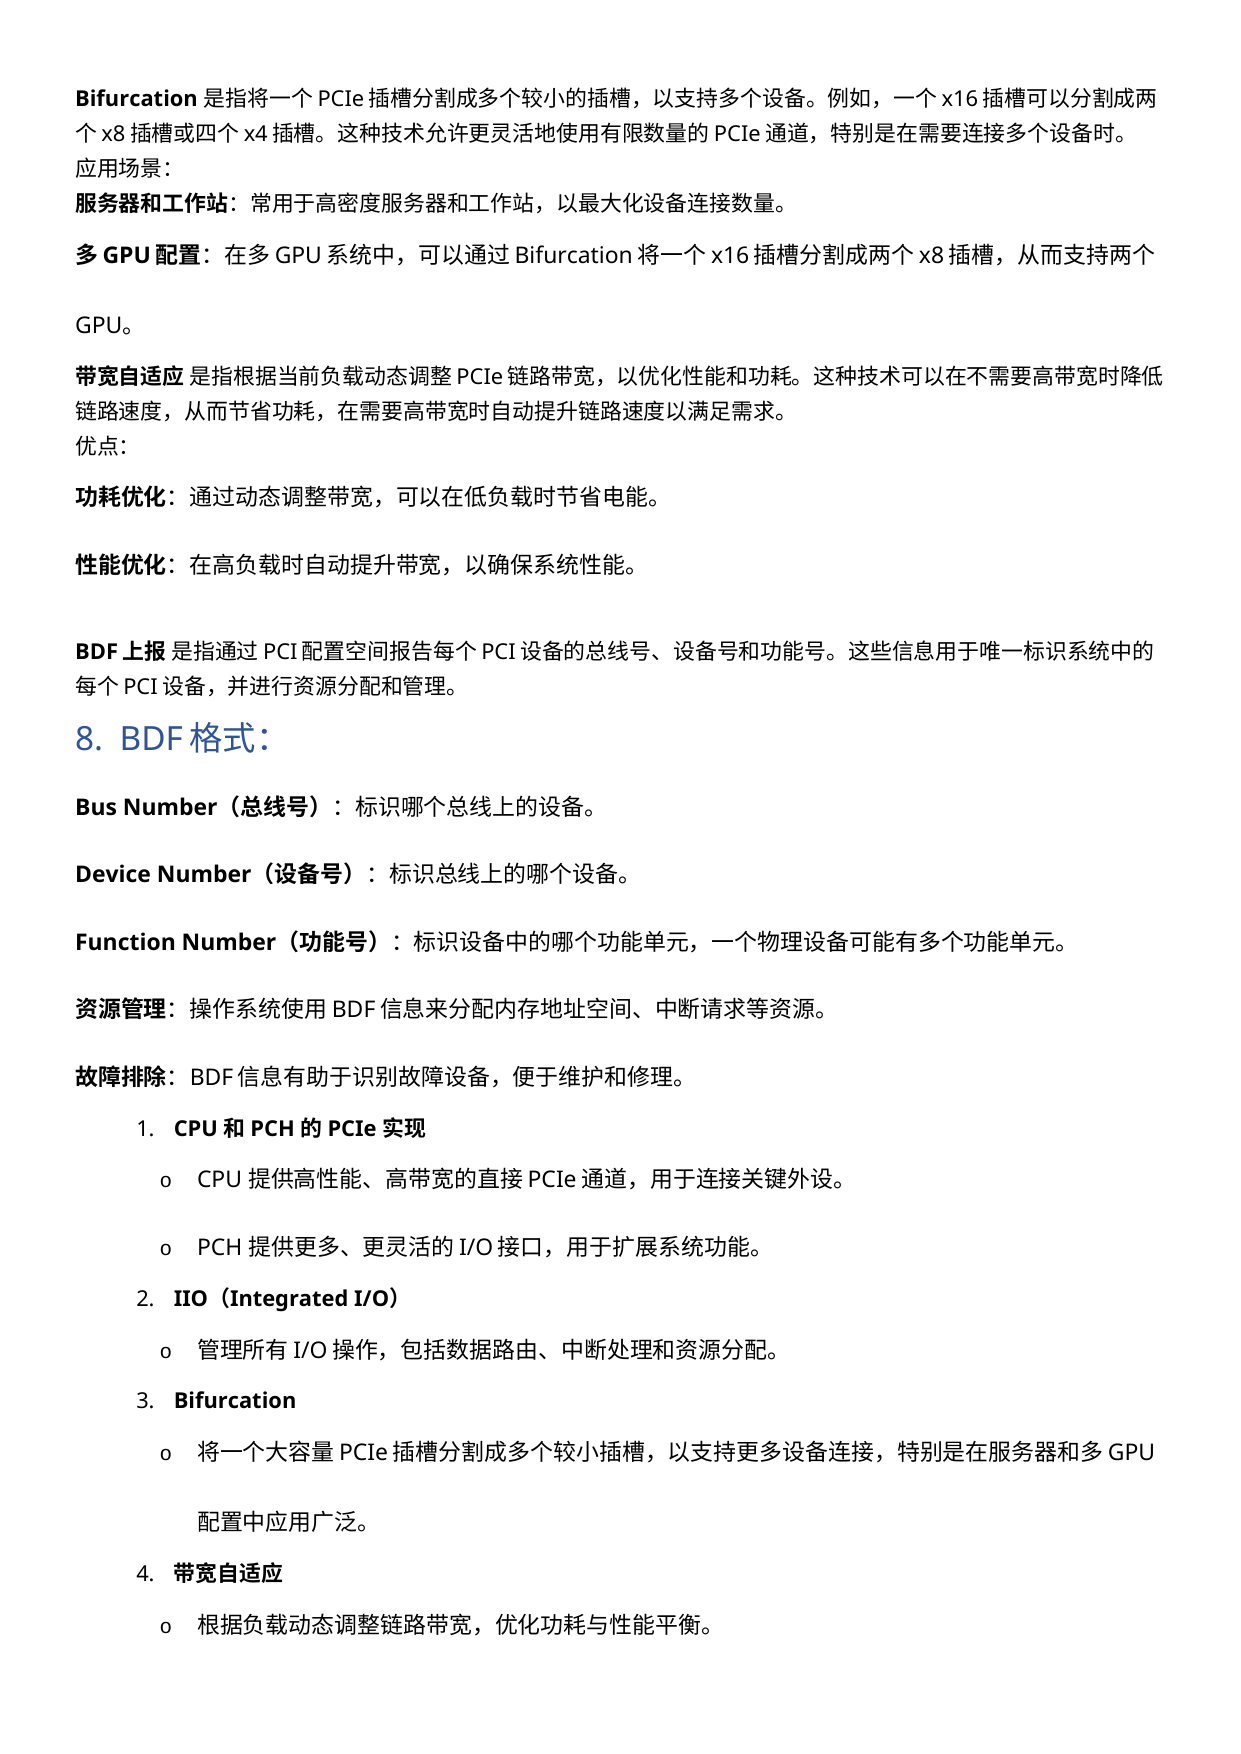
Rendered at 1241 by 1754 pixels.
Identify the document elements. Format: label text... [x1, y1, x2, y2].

list CPU 和 PCH 的 PCIe 实现 [136, 1111, 1165, 1143]
text 服务器和工作站：常用于高密度服务器和工作站，以最大化设备连接数量。 [75, 186, 1165, 218]
list 根据负载动态调整链路带宽，优化功耗与性能平衡。 [159, 1591, 1165, 1656]
list PCH 提供更多、更灵活的I/O接口，用于扩展系统功能。 [159, 1213, 1165, 1278]
text 资源管理：操作系统使用BDF信息来分配内存地址空间、中断请求等资源。 [75, 975, 1165, 1040]
text 优点： [75, 428, 1165, 461]
text 多GPU配置：在多GPU系统中，可以通过Bifurcation将一个x16插槽分割成两个x8插槽，从而支持两个GPU。 [75, 221, 1165, 356]
text 带宽自适应 是指根据当前负载动态调整PCIe链路带宽，以优化性能和功耗。这种技术可以在不需要高带宽时降低链路速度，从而节省功耗，在需要高带宽时自动提升链路速度以满足需求。 [75, 358, 1165, 426]
list 带宽自适应 [136, 1556, 1165, 1588]
text Bifurcation 是指将一个PCIe插槽分割成多个较小的插槽，以支持多个设备。例如，一个x16插槽可以分割成两个x8插槽或四个x4插槽。这种技术允许更灵活地使用有限数量的PCIe通道，特别是在需要连接多个设备时。 [75, 81, 1165, 148]
list Bifurcation [136, 1383, 1165, 1416]
list IIO（Integrated I/O） [136, 1281, 1165, 1313]
text 功耗优化：通过动态调整带宽，可以在低负载时节省电能。 [75, 463, 1165, 528]
list 管理所有I/O操作，包括数据路由、中断处理和资源分配。 [159, 1316, 1165, 1381]
text 性能优化：在高负载时自动提升带宽，以确保系统性能。 [75, 531, 1165, 596]
text Bus Number（总线号）：标识哪个总线上的设备。 [75, 772, 1165, 837]
text 故障排除：BDF信息有助于识别故障设备，便于维护和修理。 [75, 1043, 1165, 1108]
text BDF上报 是指通过PCI配置空间报告每个PCI设备的总线号、设备号和功能号。这些信息用于唯一标识系统中的每个PCI设备，并进行资源分配和管理。 [75, 634, 1165, 701]
text 应用场景： [75, 151, 1165, 183]
text Device Number（设备号）：标识总线上的哪个设备。 [75, 840, 1165, 905]
list 将一个大容量PCIe插槽分割成多个较小插槽，以支持更多设备连接，特别是在服务器和多GPU配置中应用广泛。 [159, 1418, 1165, 1553]
subtitle BDF格式： [75, 704, 1165, 769]
text Function Number（功能号）：标识设备中的哪个功能单元，一个物理设备可能有多个功能单元。 [75, 908, 1165, 973]
list CPU 提供高性能、高带宽的直接PCIe通道，用于连接关键外设。 [159, 1146, 1165, 1211]
